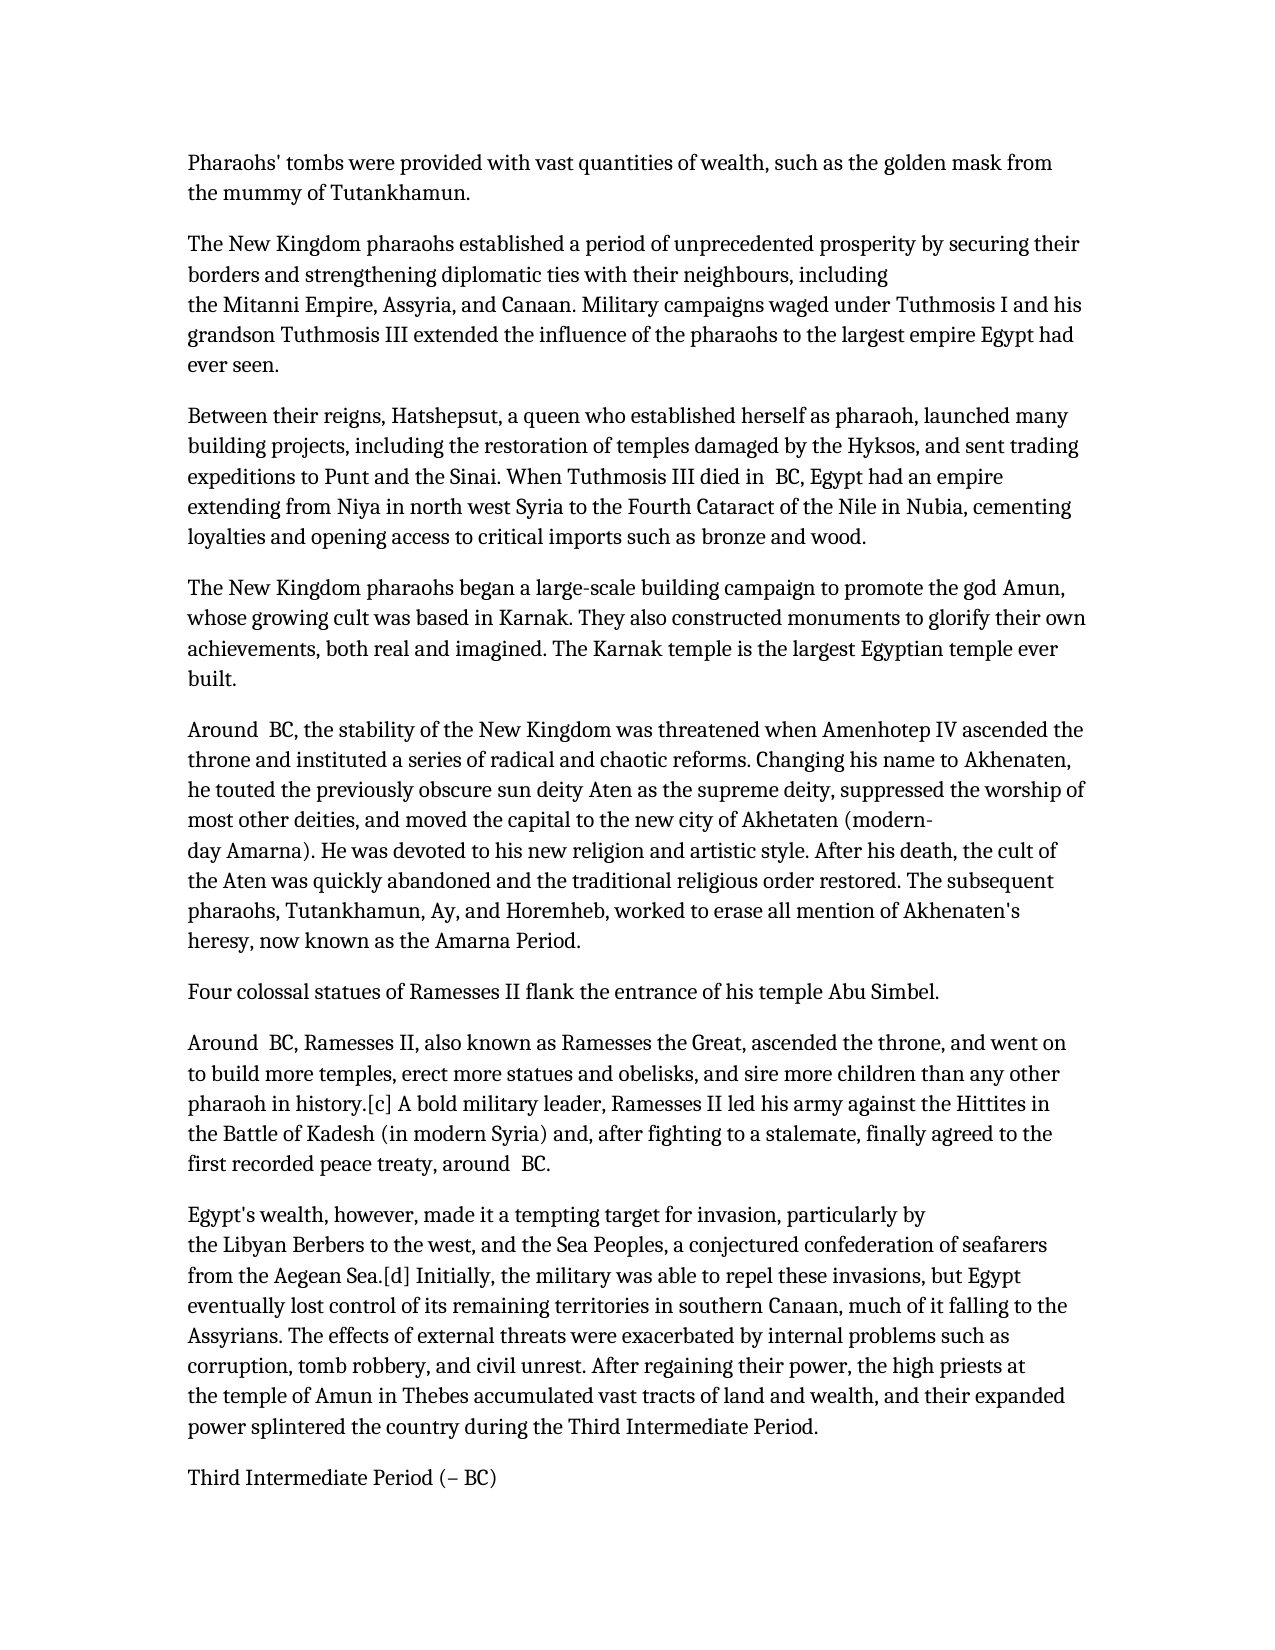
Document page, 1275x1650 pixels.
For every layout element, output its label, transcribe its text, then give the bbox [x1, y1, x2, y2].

text Pharaohs' tombs were provided with vast quantities of wealth, such as the golden mask from the mummy of Tutankhamun. [187, 150, 1087, 207]
text Third Intermediate Period (– BC) [187, 1464, 1087, 1491]
text Around BC, the stability of the New Kingdom was threatened when Amenhotep IV ascended the throne and instituted a series of radical and chaotic reforms. Changing his name to Akhenaten, he touted the previously obscure sun deity Aten as the supreme deity, suppressed the worship of most other deities, and moved the capital to the new city of Akhetaten (modern-day Amarna). He was devoted to his new religion and artistic style. After his death, the cult of the Aten was quickly abandoned and the traditional religious order restored. The subsequent pharaohs, Tutankhamun, Ay, and Horemheb, worked to erase all mention of Akhenaten's heresy, now known as the Amarna Period. [187, 717, 1087, 954]
text Four colossal statues of Ramesses II flank the entrance of his temple Abu Simbel. [187, 979, 1087, 1006]
text The New Kingdom pharaohs established a period of unprecedented prosperity by securing their borders and strengthening diplomatic ties with their neighbours, including the Mitanni Empire, Assyria, and Canaan. Military campaigns waged under Tuthmosis I and his grandson Tuthmosis III extended the influence of the pharaohs to the largest empire Egypt had ever seen. [187, 231, 1087, 378]
text The New Kingdom pharaohs began a large-scale building campaign to promote the god Amun, whose growing cult was based in Karnak. They also constructed monuments to glorify their own achievements, both real and imagined. The Karnak temple is the largest Egyptian temple ever built. [187, 575, 1087, 692]
text Egypt's wealth, however, made it a tempting target for invasion, particularly by the Libyan Berbers to the west, and the Sea Peoples, a conjectured confederation of seafarers from the Aegean Sea.[d] Initially, the military was able to repel these invasions, but Egypt eventually lost control of its remaining territories in southern Canaan, much of it falling to the Assyrians. The effects of external threats were exacerbated by internal problems such as corruption, tomb robbery, and civil unrest. After regaining their power, the high priests at the temple of Amun in Thebes accumulated vast tracts of land and wealth, and their expanded power splintered the country during the Third Intermediate Period. [187, 1202, 1087, 1440]
text Around BC, Ramesses II, also known as Ramesses the Great, ascended the throne, and went on to build more temples, erect more statues and obelisks, and sire more children than any other pharaoh in history.[c] A bold military leader, Ramesses II led his army against the Hittites in the Battle of Kadesh (in modern Syria) and, after fighting to a stalemate, finally agreed to the first recorded peace treaty, around BC. [187, 1030, 1087, 1177]
text Between their reigns, Hatshepsut, a queen who established herself as pharaoh, launched many building projects, including the restoration of temples damaged by the Hyksos, and sent trading expeditions to Punt and the Sinai. When Tuthmosis III died in BC, Egypt had an empire extending from Niya in north west Syria to the Fourth Cataract of the Nile in Nubia, cementing loyalties and opening access to critical imports such as bronze and wood. [187, 403, 1087, 550]
